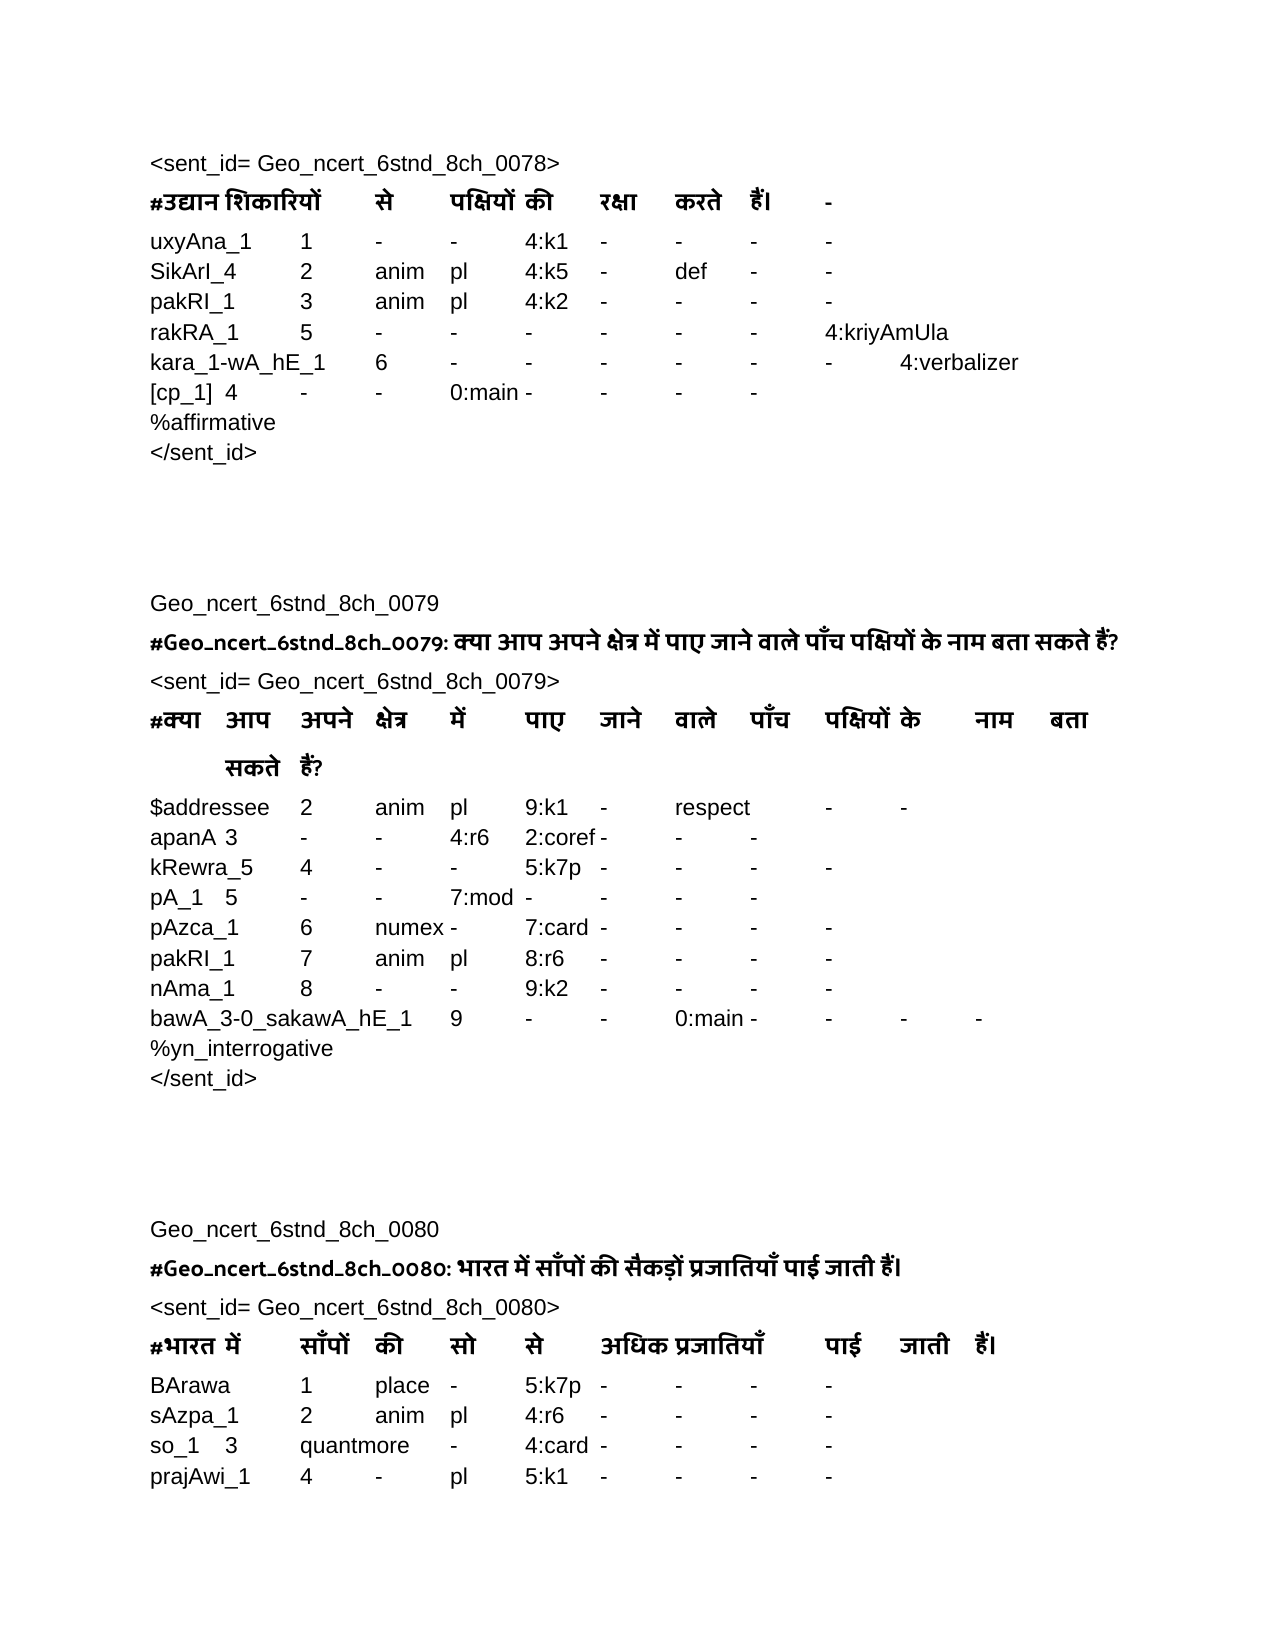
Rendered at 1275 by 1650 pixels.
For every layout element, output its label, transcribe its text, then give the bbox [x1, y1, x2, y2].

text Geo_ncert_6stnd_8ch_0080 [150, 1216, 1125, 1243]
text <sent_id= Geo_ncert_6stnd_8ch_0079> [150, 668, 1125, 694]
text $addressee 2 anim pl 9:k1 - respect - - [150, 793, 1125, 820]
text #Geo_ncert_6stnd_8ch_0079: क्या आप अपने क्षेत्र में पाए जाने वाले पाँच पक्षियों के नाम बता सकते हैं? [150, 621, 1125, 662]
text nAma_1 8 - - 9:k2 - - - - [150, 975, 1125, 1001]
text pA_1 5 - - 7:mod - - - - [150, 884, 1125, 911]
text #उद्यान शिकारियों से पक्षियों की रक्षा करते हैं। - [150, 180, 1125, 222]
text pakRI_1 7 anim pl 8:r6 - - - - [150, 944, 1125, 971]
text so_1 3 quantmore - 4:card - - - - [150, 1432, 1125, 1459]
text apanA 3 - - 4:r6 2:coref - - - [150, 824, 1125, 850]
text pakRI_1 3 anim pl 4:k2 - - - - [150, 288, 1125, 314]
text pAzca_1 6 numex - 7:card - - - - [150, 914, 1125, 941]
text bawA_3-0_sakawA_hE_1 9 - - 0:main - - - - [150, 1005, 1125, 1031]
text kara_1-wA_hE_1 6 - - - - - - 4:verbalizer [150, 349, 1125, 375]
text <sent_id= Geo_ncert_6stnd_8ch_0080> [150, 1294, 1125, 1321]
text </sent_id> [150, 439, 1125, 466]
text sAzpa_1 2 anim pl 4:r6 - - - - [150, 1402, 1125, 1429]
text #भारत में साँपों की सो से अधिक प्रजातियाँ पाई जाती हैं। [150, 1324, 1125, 1366]
text BArawa 1 place - 5:k7p - - - - [150, 1372, 1125, 1398]
text #क्या आप अपने क्षेत्र में पाए जाने वाले पाँच पक्षियों के नाम बता सकते हैं? [150, 698, 1125, 787]
text prajAwi_1 4 - pl 5:k1 - - - - [150, 1463, 1125, 1489]
text [cp_1] 4 - - 0:main - - - - [150, 379, 1125, 405]
text Geo_ncert_6stnd_8ch_0079 [150, 590, 1125, 617]
text %affirmative [150, 409, 1125, 435]
text </sent_id> [150, 1065, 1125, 1092]
text #Geo_ncert_6stnd_8ch_0080: भारत में साँपों की सैकड़ों प्रजातियाँ पाई जाती हैं। [150, 1247, 1125, 1288]
text <sent_id= Geo_ncert_6stnd_8ch_0078> [150, 150, 1125, 176]
text uxyAna_1 1 - - 4:k1 - - - - [150, 228, 1125, 254]
text kRewra_5 4 - - 5:k7p - - - - [150, 854, 1125, 880]
text rakRA_1 5 - - - - - - 4:kriyAmUla [150, 318, 1125, 345]
text %yn_interrogative [150, 1035, 1125, 1062]
text SikArI_4 2 anim pl 4:k5 - def - - [150, 258, 1125, 284]
